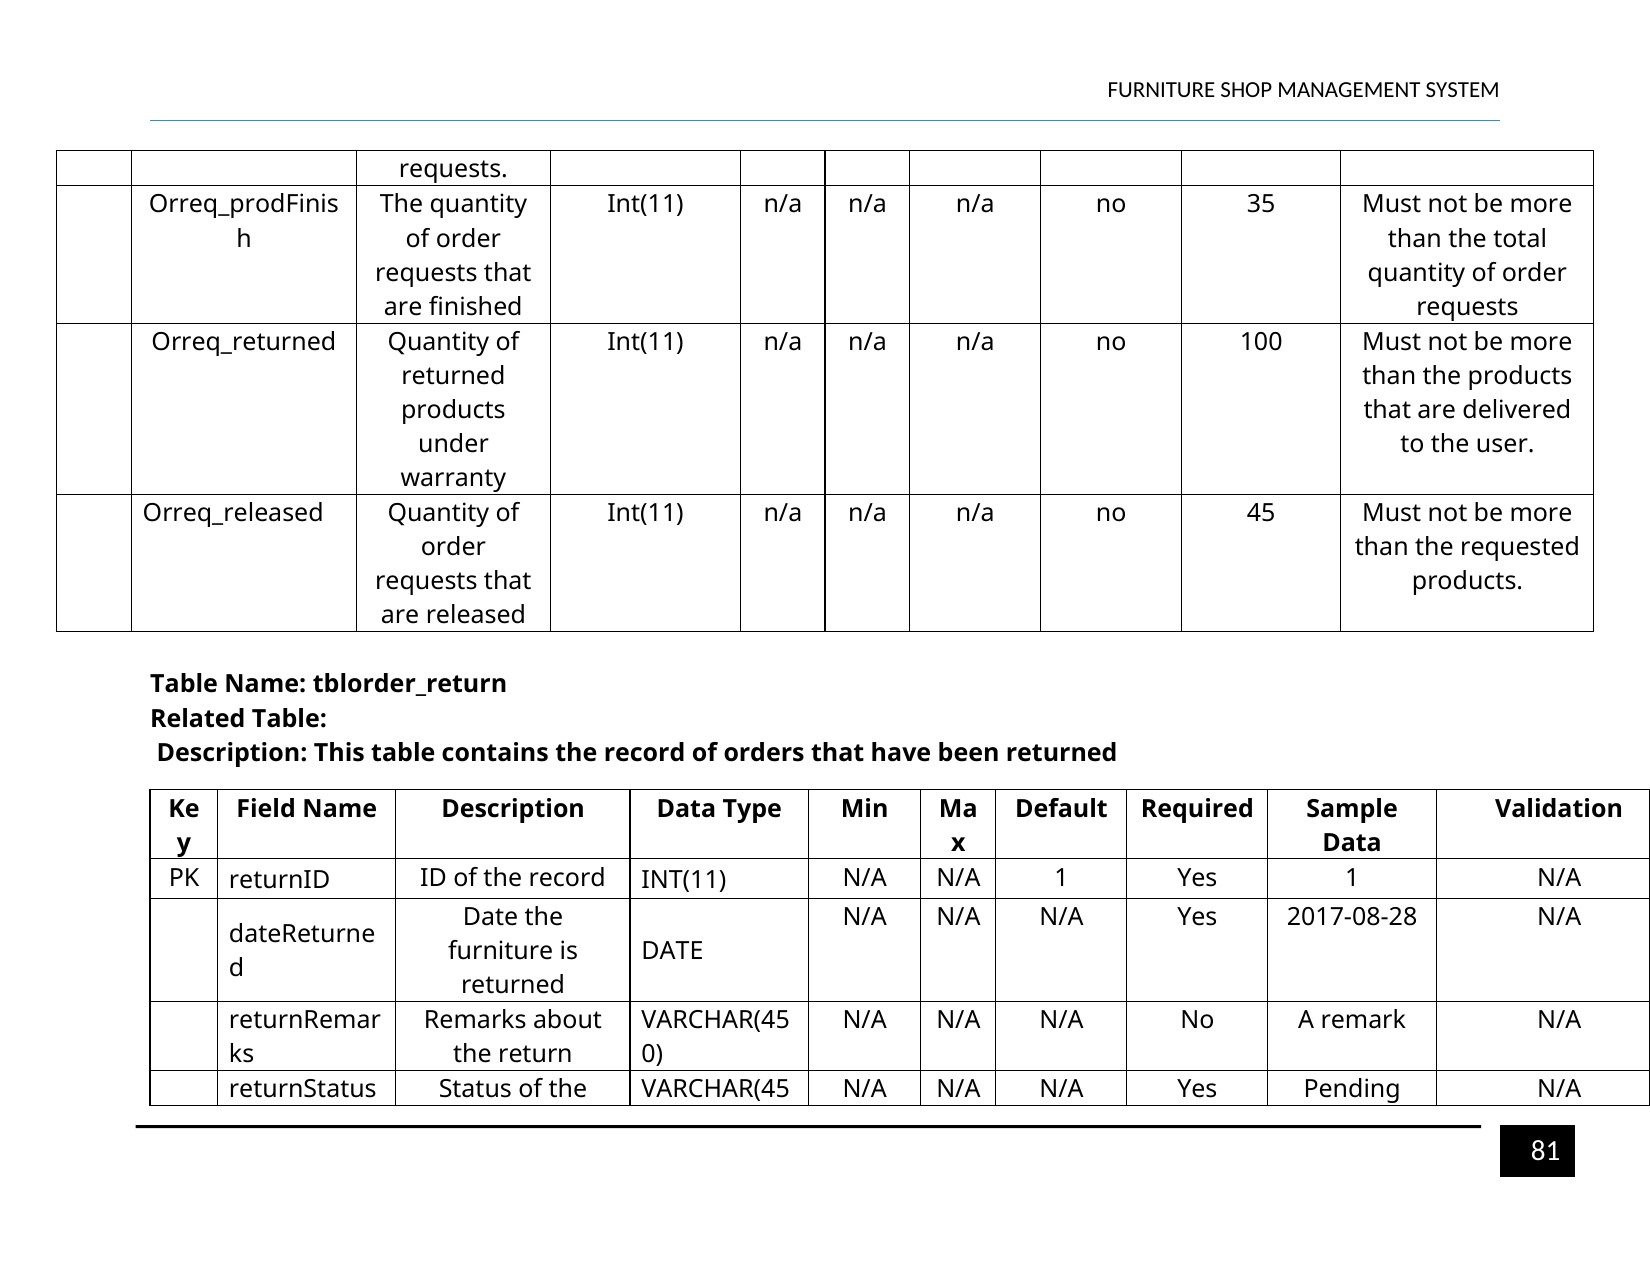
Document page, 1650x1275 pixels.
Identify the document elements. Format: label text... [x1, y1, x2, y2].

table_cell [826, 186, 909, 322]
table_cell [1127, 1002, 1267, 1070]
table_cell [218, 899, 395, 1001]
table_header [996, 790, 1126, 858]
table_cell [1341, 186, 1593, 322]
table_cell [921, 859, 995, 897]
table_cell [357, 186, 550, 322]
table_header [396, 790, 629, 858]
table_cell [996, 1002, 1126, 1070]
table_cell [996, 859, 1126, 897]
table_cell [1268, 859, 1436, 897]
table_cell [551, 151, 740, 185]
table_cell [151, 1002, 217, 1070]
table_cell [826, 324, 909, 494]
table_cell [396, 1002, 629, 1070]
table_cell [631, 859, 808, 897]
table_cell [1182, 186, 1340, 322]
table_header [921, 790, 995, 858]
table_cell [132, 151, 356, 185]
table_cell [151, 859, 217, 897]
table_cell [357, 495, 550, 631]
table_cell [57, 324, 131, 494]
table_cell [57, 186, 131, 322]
text Related Table: [150, 700, 1500, 734]
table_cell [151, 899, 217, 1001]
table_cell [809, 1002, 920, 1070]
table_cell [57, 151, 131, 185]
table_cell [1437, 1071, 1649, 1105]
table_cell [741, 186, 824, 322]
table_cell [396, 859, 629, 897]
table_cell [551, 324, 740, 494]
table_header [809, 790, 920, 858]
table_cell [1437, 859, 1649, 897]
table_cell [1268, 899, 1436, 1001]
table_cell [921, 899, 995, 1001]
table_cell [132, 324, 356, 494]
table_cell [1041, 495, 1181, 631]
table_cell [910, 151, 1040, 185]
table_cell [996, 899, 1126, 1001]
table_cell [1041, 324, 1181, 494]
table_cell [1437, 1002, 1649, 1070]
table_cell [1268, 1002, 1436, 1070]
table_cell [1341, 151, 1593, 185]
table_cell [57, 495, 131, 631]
text Table Name: tblorder_return [150, 666, 1500, 700]
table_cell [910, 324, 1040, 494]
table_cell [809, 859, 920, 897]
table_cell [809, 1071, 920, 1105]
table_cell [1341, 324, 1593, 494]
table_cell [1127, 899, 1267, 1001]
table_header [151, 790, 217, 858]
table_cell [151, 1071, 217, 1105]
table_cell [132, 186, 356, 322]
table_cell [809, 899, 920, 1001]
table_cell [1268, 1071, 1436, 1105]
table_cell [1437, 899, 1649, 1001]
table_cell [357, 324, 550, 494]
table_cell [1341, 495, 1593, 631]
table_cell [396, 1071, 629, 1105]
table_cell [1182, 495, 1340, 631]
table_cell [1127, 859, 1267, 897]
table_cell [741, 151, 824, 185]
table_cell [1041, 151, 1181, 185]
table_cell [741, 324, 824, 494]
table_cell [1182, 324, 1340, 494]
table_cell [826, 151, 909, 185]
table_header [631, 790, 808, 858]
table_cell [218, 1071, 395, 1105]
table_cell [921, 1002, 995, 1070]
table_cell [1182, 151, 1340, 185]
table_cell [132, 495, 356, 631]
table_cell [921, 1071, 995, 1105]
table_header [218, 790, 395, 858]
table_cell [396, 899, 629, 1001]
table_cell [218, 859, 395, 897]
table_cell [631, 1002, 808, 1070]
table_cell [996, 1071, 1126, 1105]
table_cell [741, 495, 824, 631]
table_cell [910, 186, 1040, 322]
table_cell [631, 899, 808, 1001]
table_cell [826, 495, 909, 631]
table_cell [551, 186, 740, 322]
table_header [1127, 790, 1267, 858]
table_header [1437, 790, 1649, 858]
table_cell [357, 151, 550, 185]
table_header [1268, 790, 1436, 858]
text Description: This table contains the record of orders that have been returned [150, 734, 1500, 768]
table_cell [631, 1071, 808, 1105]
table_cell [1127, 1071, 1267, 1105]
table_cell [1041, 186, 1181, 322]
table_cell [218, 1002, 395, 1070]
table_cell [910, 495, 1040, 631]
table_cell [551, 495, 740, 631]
